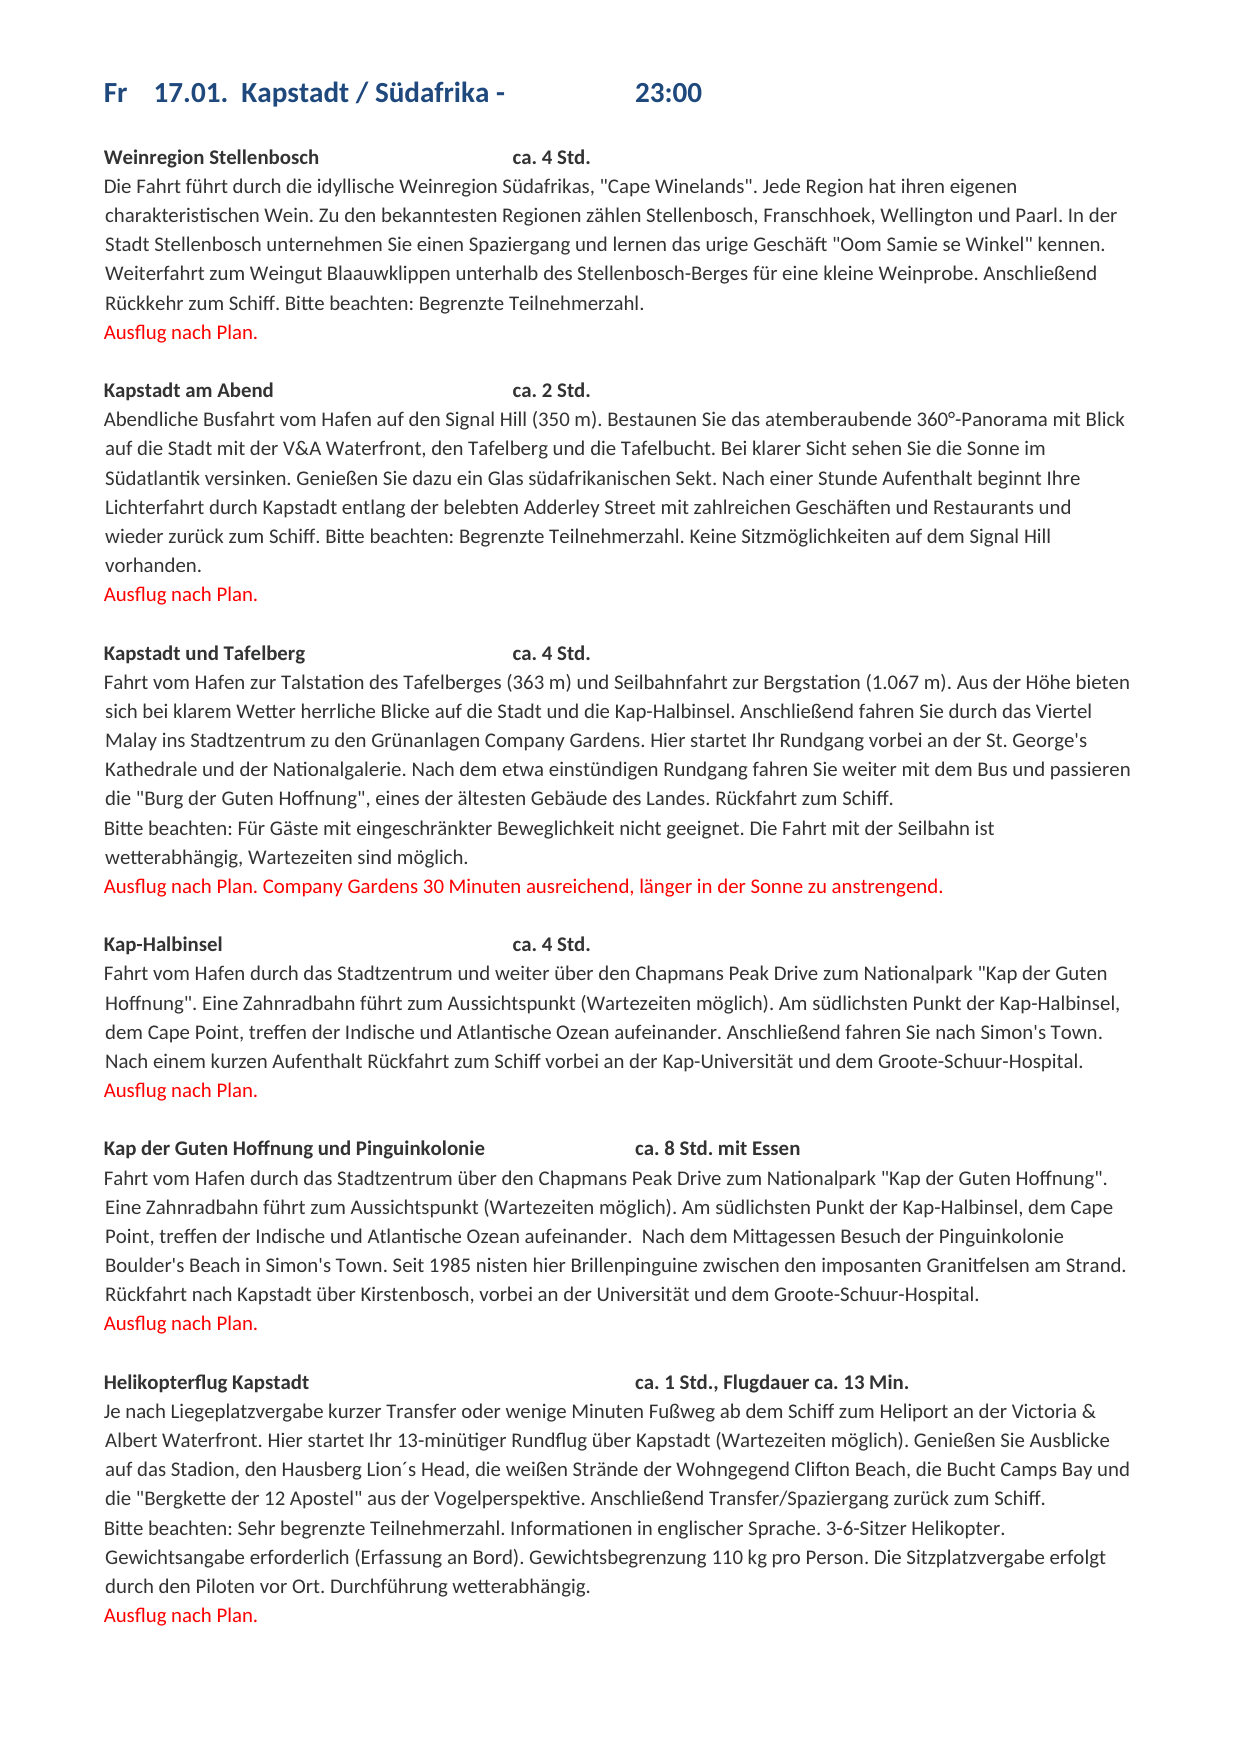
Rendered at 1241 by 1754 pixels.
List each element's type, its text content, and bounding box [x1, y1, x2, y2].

text Ausflug nach Plan. Company Gardens 30 Minuten ausreichend, länger in der Sonne zu anstrengend. [103, 873, 1134, 898]
text Abendliche Busfahrt vom Hafen auf den Signal Hill (350 m). Bestaunen Sie das atemberaubende 360°-Panorama mit Blick auf die Stadt mit der V&A Waterfront, den Tafelberg und die Tafelbucht. Bei klarer Sicht sehen Sie die Sonne im Südatlantik versinken. Genießen Sie dazu ein Glas südafrikanischen Sekt. Nach einer Stunde Aufenthalt beginnt Ihre Lichterfahrt durch Kapstadt entlang der belebten Adderley Street mit zahlreichen Geschäften und Restaurants und wieder zurück zum Schiff. Bitte beachten: Begrenzte Teilnehmerzahl. Keine Sitzmöglichkeiten auf dem Signal Hill vorhanden. [103, 406, 1134, 578]
text Kapstadt am Abend ca. 2 Std. [103, 377, 1134, 403]
text Ausflug nach Plan. [103, 1602, 1134, 1628]
text Bitte beachten: Sehr begrenzte Teilnehmerzahl. Informationen in englischer Sprache. 3-6-Sitzer Helikopter. Gewichtsangabe erforderlich (Erfassung an Bord). Gewichtsbegrenzung 110 kg pro Person. Die Sitzplatzvergabe erfolgt durch den Piloten vor Ort. Durchführung wetterabhängig. [103, 1515, 1134, 1598]
text Fahrt vom Hafen durch das Stadtzentrum und weiter über den Chapmans Peak Drive zum Nationalpark "Kap der Guten Hoffnung". Eine Zahnradbahn führt zum Aussichtspunkt (Wartezeiten möglich). Am südlichsten Punkt der Kap-Halbinsel, dem Cape Point, treffen der Indische und Atlantische Ozean aufeinander. Anschließend fahren Sie nach Simon's Town. Nach einem kurzen Aufenthalt Rückfahrt zum Schiff vorbei an der Kap-Universität und dem Groote-Schuur-Hospital. [103, 961, 1134, 1073]
text Bitte beachten: Für Gäste mit eingeschränkter Beweglichkeit nicht geeignet. Die Fahrt mit der Seilbahn ist wetterabhängig, Wartezeiten sind möglich. [103, 815, 1134, 869]
text Kap der Guten Hoffnung und Pinguinkolonie ca. 8 Std. mit Essen [103, 1136, 1134, 1161]
text Fahrt vom Hafen durch das Stadtzentrum über den Chapmans Peak Drive zum Nationalpark "Kap der Guten Hoffnung". Eine Zahnradbahn führt zum Aussichtspunkt (Wartezeiten möglich). Am südlichsten Punkt der Kap-Halbinsel, dem Cape Point, treffen der Indische und Atlantische Ozean aufeinander. Nach dem Mittagessen Besuch der Pinguinkolonie Boulder's Beach in Simon's Town. Seit 1985 nisten hier Brillenpinguine zwischen den imposanten Granitfelsen am Strand. Rückfahrt nach Kapstadt über Kirstenbosch, vorbei an der Universität und dem Groote-Schuur-Hospital. [103, 1165, 1134, 1307]
text Die Fahrt führt durch die idyllische Weinregion Südafrikas, "Cape Winelands". Jede Region hat ihren eigenen charakteristischen Wein. Zu den bekanntesten Regionen zählen Stellenbosch, Franschhoek, Wellington und Paarl. In der Stadt Stellenbosch unternehmen Sie einen Spaziergang und lernen das urige Geschäft "Oom Samie se Winkel" kennen. Weiterfahrt zum Weingut Blaauwklippen unterhalb des Stellenbosch-Berges für eine kleine Weinprobe. Anschließend Rückkehr zum Schiff. Bitte beachten: Begrenzte Teilnehmerzahl. [103, 173, 1134, 315]
text Ausflug nach Plan. [103, 319, 1134, 344]
text Fr 17.01. Kapstadt / Südafrika - 23:00 [103, 74, 1134, 109]
text Ausflug nach Plan. [103, 1311, 1134, 1336]
text Ausflug nach Plan. [103, 581, 1134, 607]
text Helikopterflug Kapstadt ca. 1 Std., Flugdauer ca. 13 Min. [103, 1369, 1134, 1394]
text Je nach Liegeplatzvergabe kurzer Transfer oder wenige Minuten Fußweg ab dem Schiff zum Heliport an der Victoria & Albert Waterfront. Hier startet Ihr 13-minütiger Rundflug über Kapstadt (Wartezeiten möglich). Genießen Sie Ausblicke auf das Stadion, den Hausberg Lion´s Head, die weißen Strände der Wohngegend Clifton Beach, die Bucht Camps Bay und die "Bergkette der 12 Apostel" aus der Vogelperspektive. Anschließend Transfer/Spaziergang zurück zum Schiff. [103, 1398, 1134, 1511]
text Ausflug nach Plan. [103, 1077, 1134, 1103]
text Weinregion Stellenbosch ca. 4 Std. [103, 144, 1134, 169]
text Fahrt vom Hafen zur Talstation des Tafelberges (363 m) und Seilbahnfahrt zur Bergstation (1.067 m). Aus der Höhe bieten sich bei klarem Wetter herrliche Blicke auf die Stadt und die Kap-Halbinsel. Anschließend fahren Sie durch das Viertel Malay ins Stadtzentrum zu den Grünanlagen Company Gardens. Hier startet Ihr Rundgang vorbei an der St. George's Kathedrale und der Nationalgalerie. Nach dem etwa einstündigen Rundgang fahren Sie weiter mit dem Bus und passieren die "Burg der Guten Hoffnung", eines der ältesten Gebäude des Landes. Rückfahrt zum Schiff. [103, 669, 1134, 811]
text Kapstadt und Tafelberg ca. 4 Std. [103, 640, 1134, 665]
text Kap-Halbinsel ca. 4 Std. [103, 931, 1134, 957]
